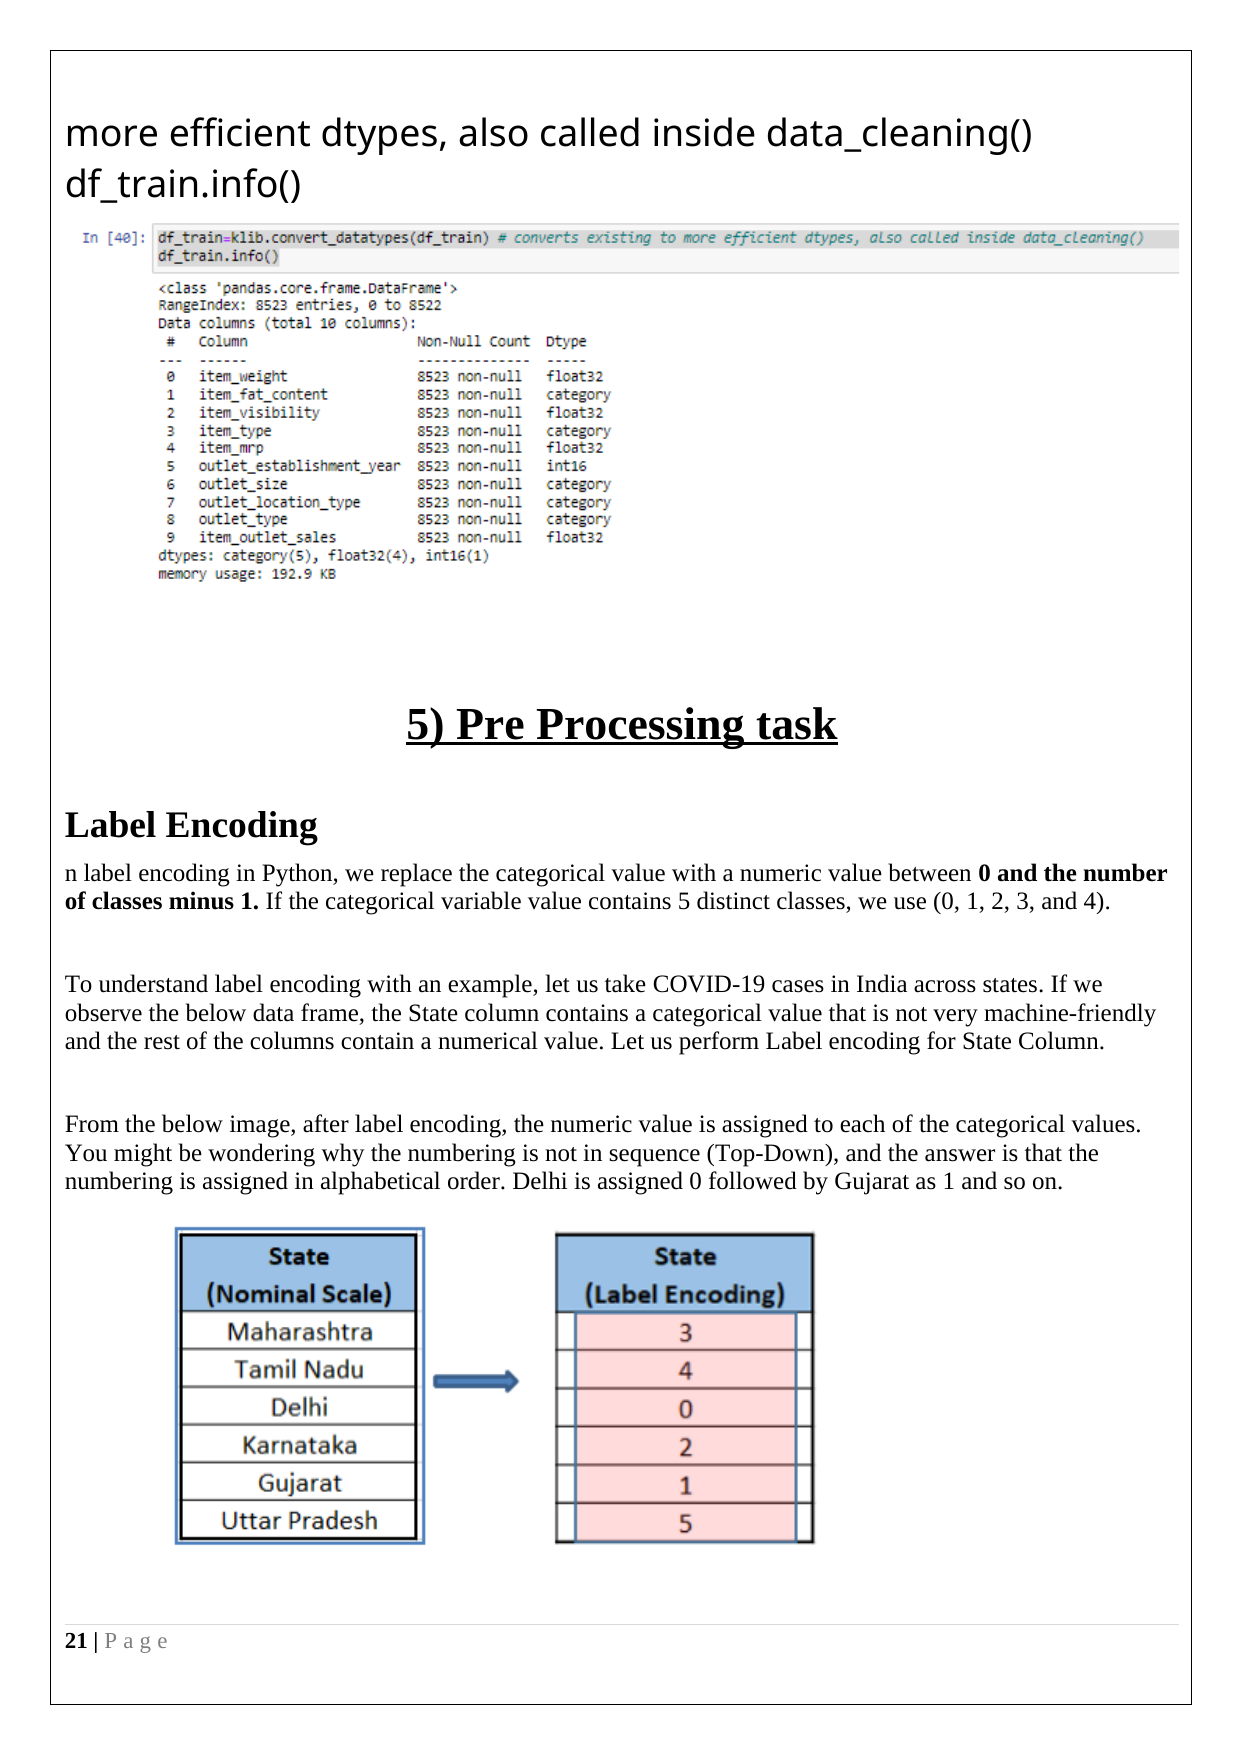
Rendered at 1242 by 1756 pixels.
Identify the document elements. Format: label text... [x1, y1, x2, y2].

text df_train.info() [64, 157, 1179, 208]
picture [64, 1207, 1003, 1567]
text To understand label encoding with an example, let us take COVID-19 cases in India across states. If we observe the below data frame, the State column contains a categorical value that is not very machine-friendly and the rest of the columns contain a numerical value. Let us perform Label encoding for State Column. [64, 969, 1179, 1055]
text From the below image, after label encoding, the numeric value is assigned to each of the categorical values. You might be wondering why the numbering is not in sequence (Top-Down), and the answer is that the numbering is assigned in alphabetical order. Delhi is assigned 0 followed by Gujarat as 1 and so on. [64, 1109, 1179, 1195]
text 5) Pre Processing task [64, 697, 1179, 749]
text n label encoding in Python, we replace the categorical value with a numeric value between 0 and the number of classes minus 1. If the categorical variable value contains 5 distinct classes, we use (0, 1, 2, 3, and 4). [64, 858, 1179, 915]
text Label Encoding [64, 802, 1179, 845]
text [64, 106, 1179, 157]
picture [64, 208, 1180, 593]
